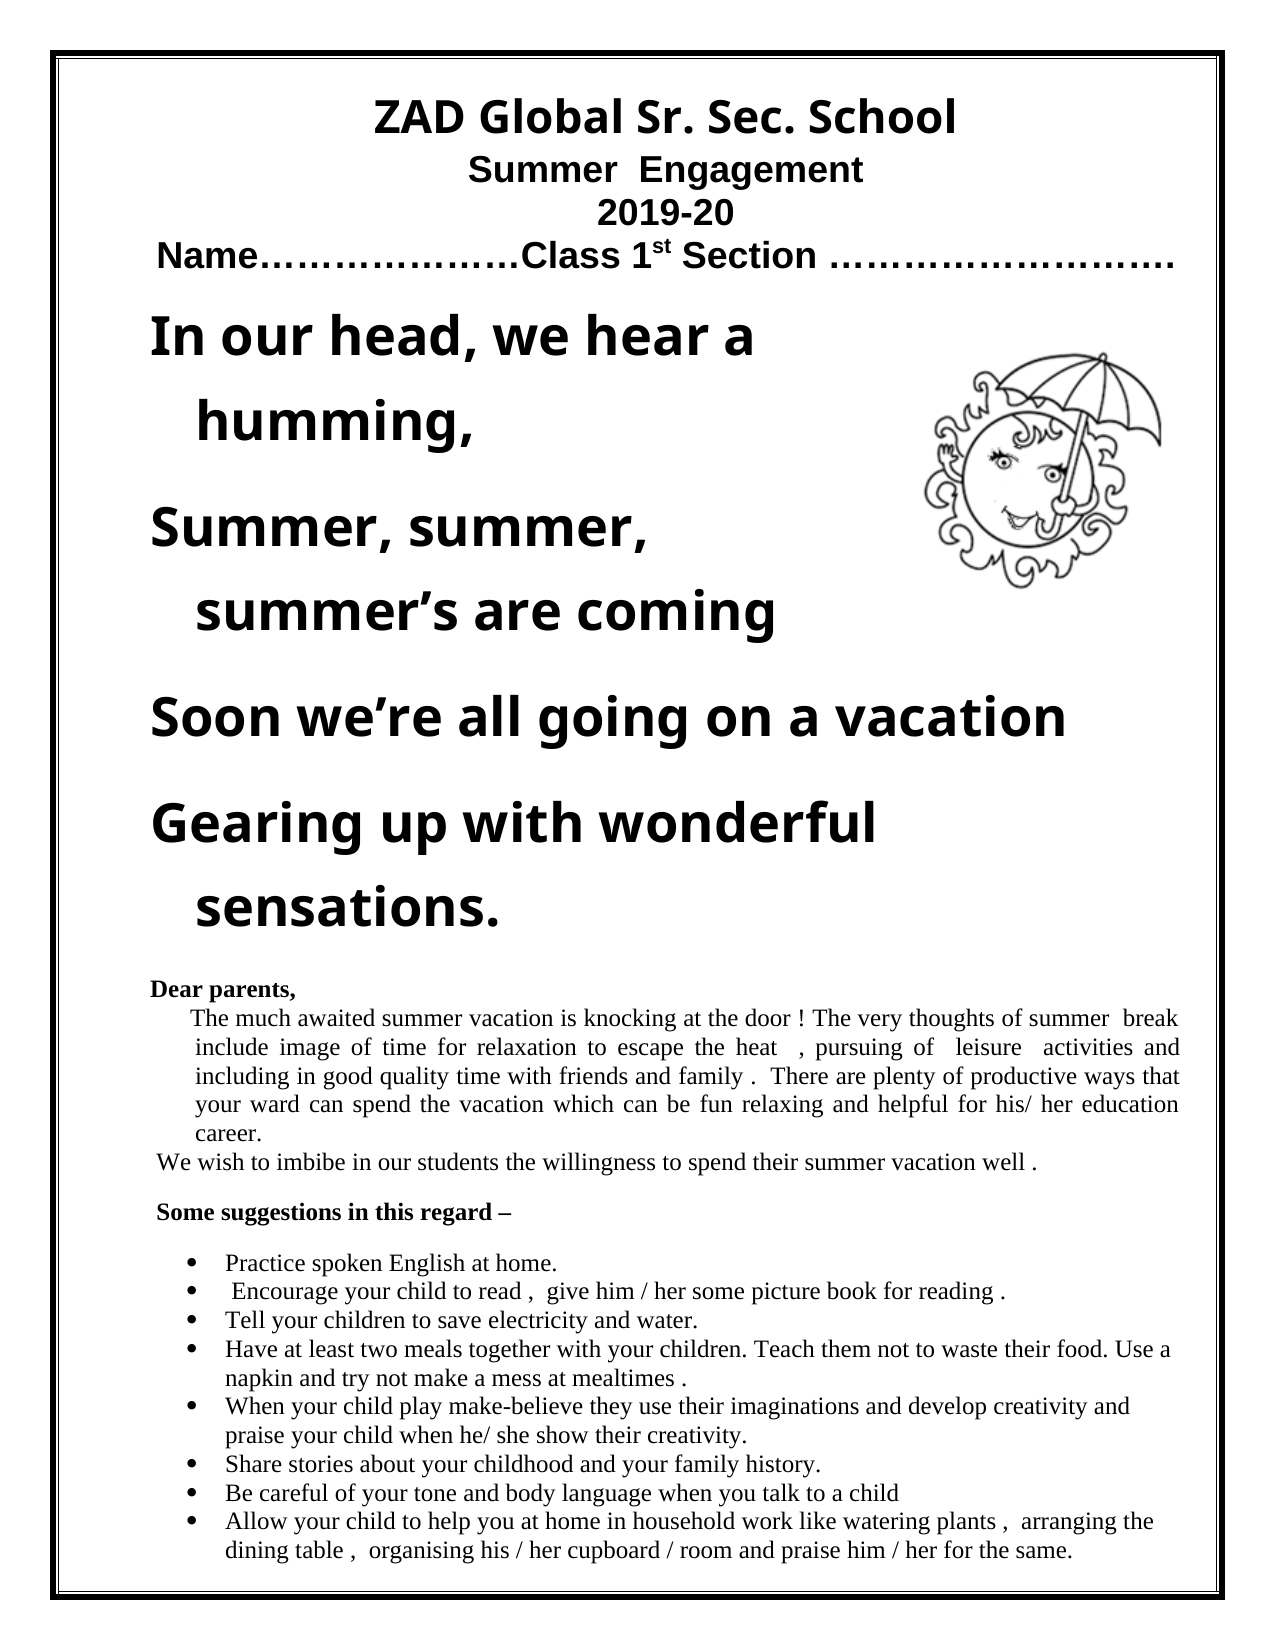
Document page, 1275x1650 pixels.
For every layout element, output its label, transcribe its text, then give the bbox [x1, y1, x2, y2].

list Share stories about your childhood and your family history. [187, 1449, 1181, 1478]
list Encourage your child to read , give him / her some picture book for reading . [187, 1276, 1181, 1305]
text Name…………………Class 1st Section ………………………. [150, 233, 1181, 276]
text Dear parents, [150, 974, 1181, 1003]
text Some suggestions in this regard – [150, 1197, 1181, 1226]
picture [915, 333, 1174, 592]
list Allow your child to help you at home in household work like watering plants , arranging the dining table , organising his / her cupboard / room and praise him / her for the same. [187, 1506, 1181, 1564]
list Be careful of your tone and body language when you talk to a child [187, 1478, 1181, 1506]
text Summer, summer, summer’s are coming [150, 488, 1181, 647]
text The much awaited summer vacation is knocking at the door ! The very thoughts of summer break include image of time for relaxation to escape the heat , pursuing of leisure activities and including in good quality time with friends and family . There are plenty of productive ways that your ward can spend the vacation which can be fun relaxing and helpful for his/ her education career. [150, 1003, 1181, 1147]
text ZAD Global Sr. Sec. School [150, 84, 1181, 147]
text In our head, we hear a humming, [150, 298, 1181, 456]
text We wish to imbibe in our students the willingness to spend their summer vacation well . [150, 1147, 1181, 1176]
list Practice spoken English at home. [187, 1248, 1181, 1276]
list When your child play make-believe they use their imaginations and develop creativity and praise your child when he/ she show their creativity. [187, 1391, 1181, 1449]
text Soon we’re all going on a vacation [150, 678, 1181, 752]
list Tell your children to save electricity and water. [187, 1305, 1181, 1334]
text Summer Engagement [150, 147, 1181, 190]
text Gearing up with wonderful sensations. [150, 784, 1181, 943]
text 2019-20 [150, 190, 1181, 233]
list Have at least two meals together with your children. Teach them not to waste their food. Use a napkin and try not make a mess at mealtimes . [187, 1334, 1181, 1391]
